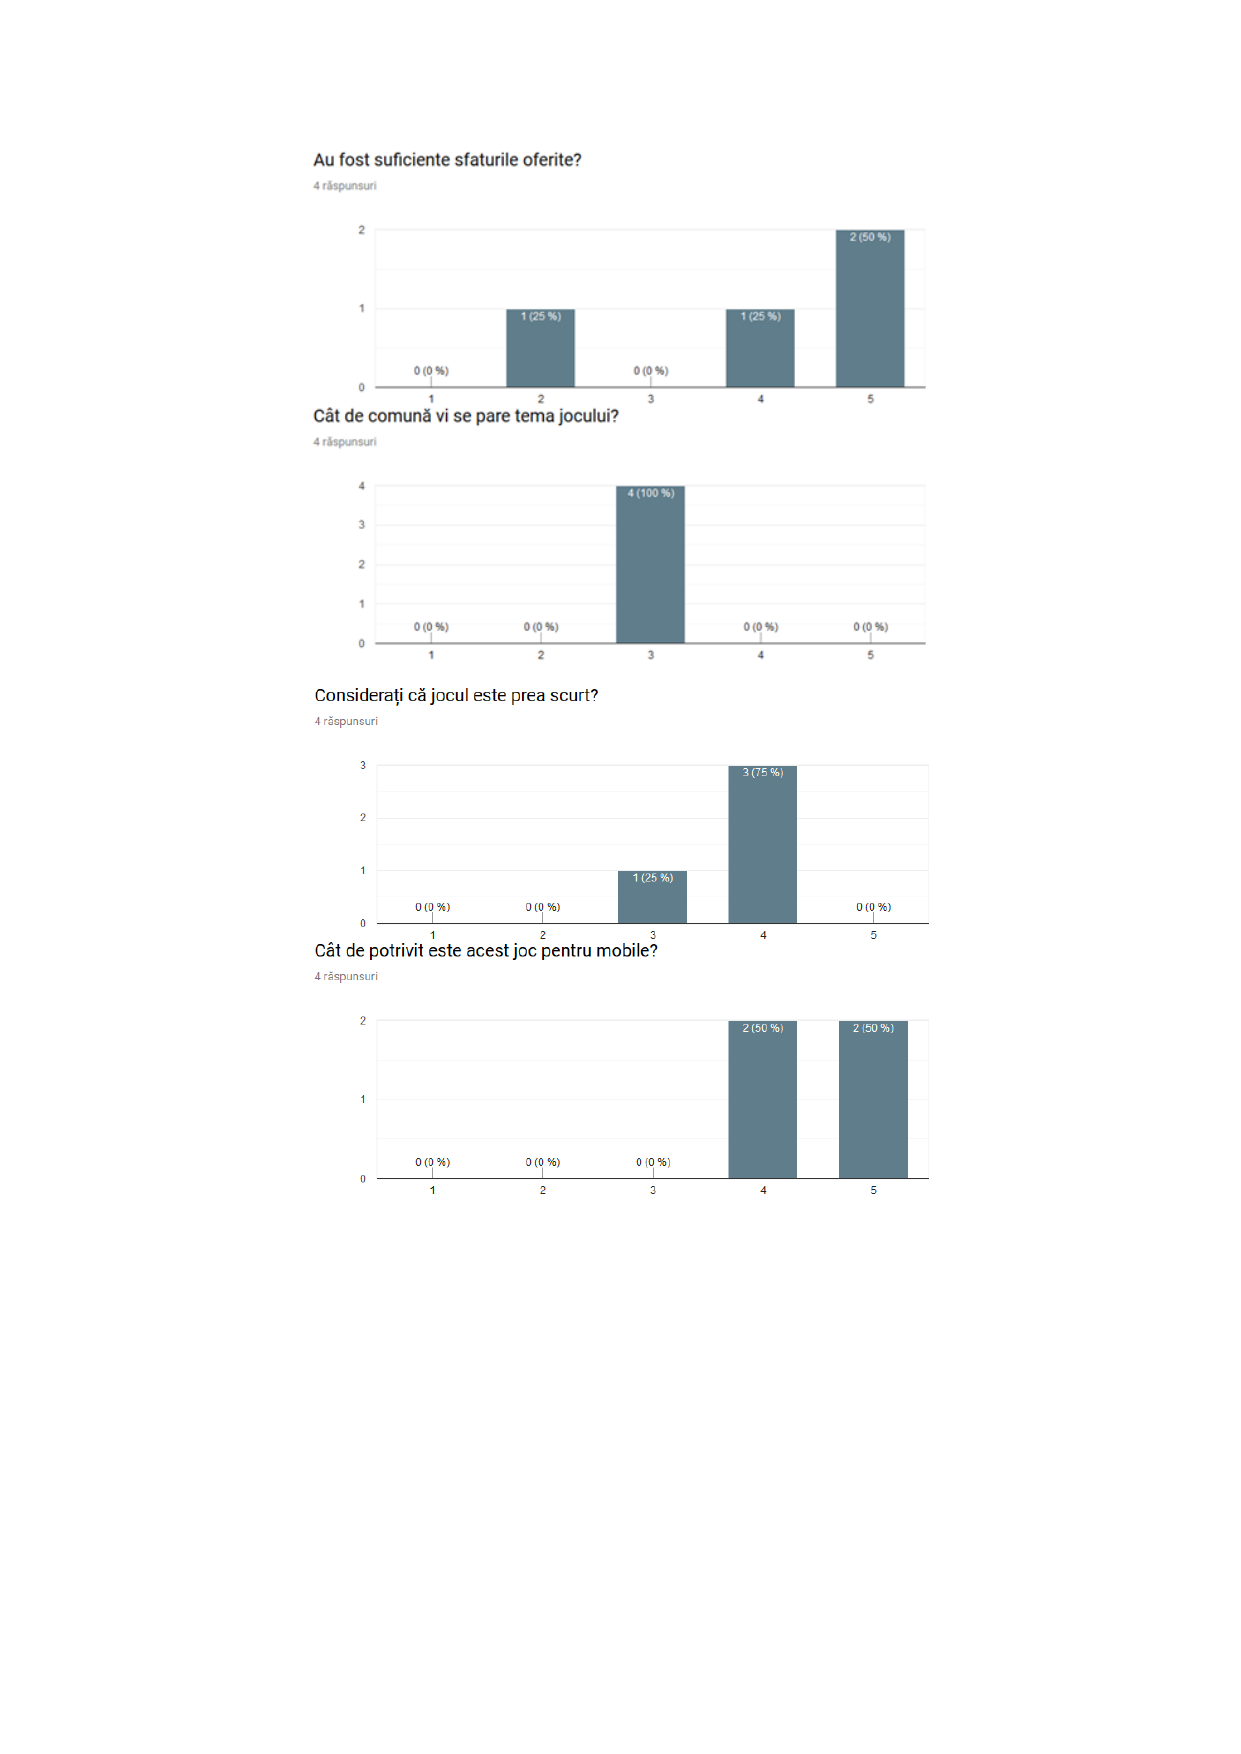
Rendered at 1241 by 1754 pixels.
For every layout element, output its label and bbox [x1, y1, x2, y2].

picture [310, 685, 931, 1198]
picture [310, 150, 931, 665]
